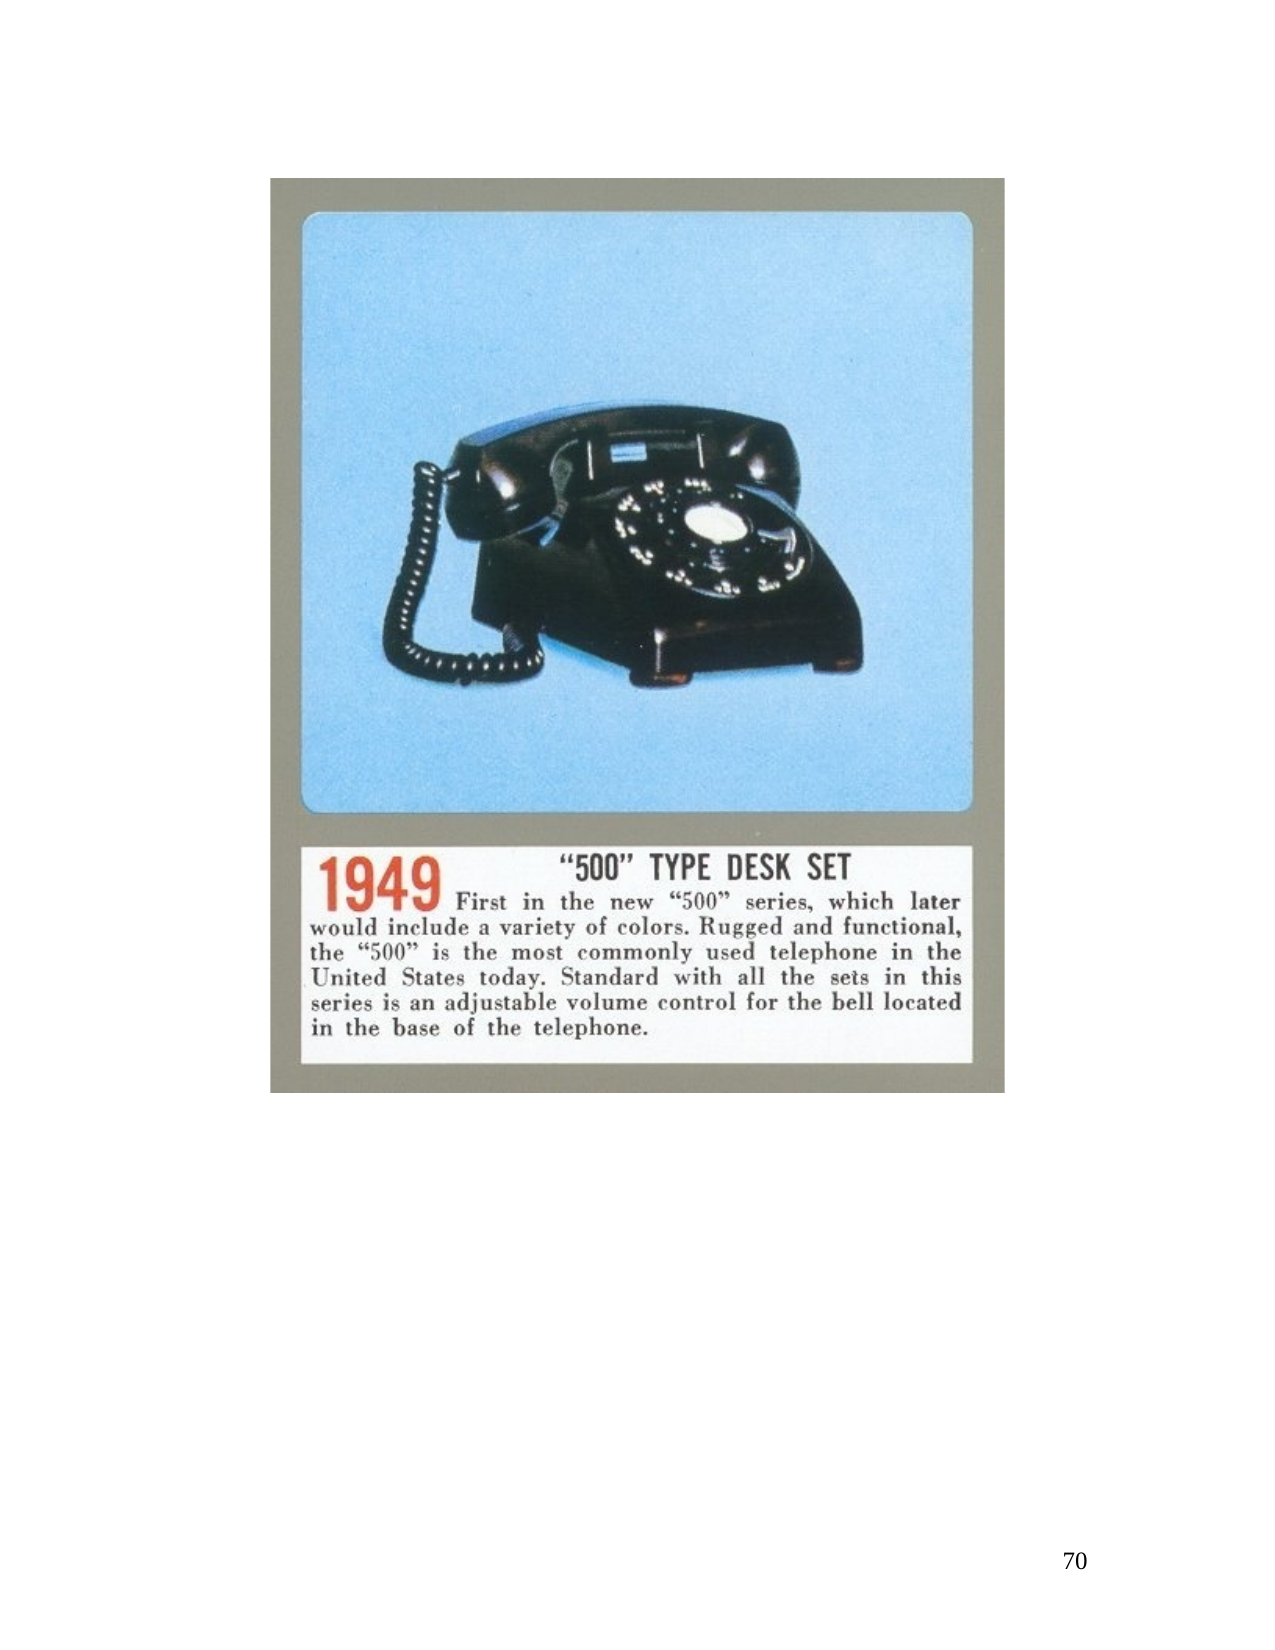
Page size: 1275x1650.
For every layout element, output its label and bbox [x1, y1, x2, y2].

picture [270, 178, 1005, 1093]
